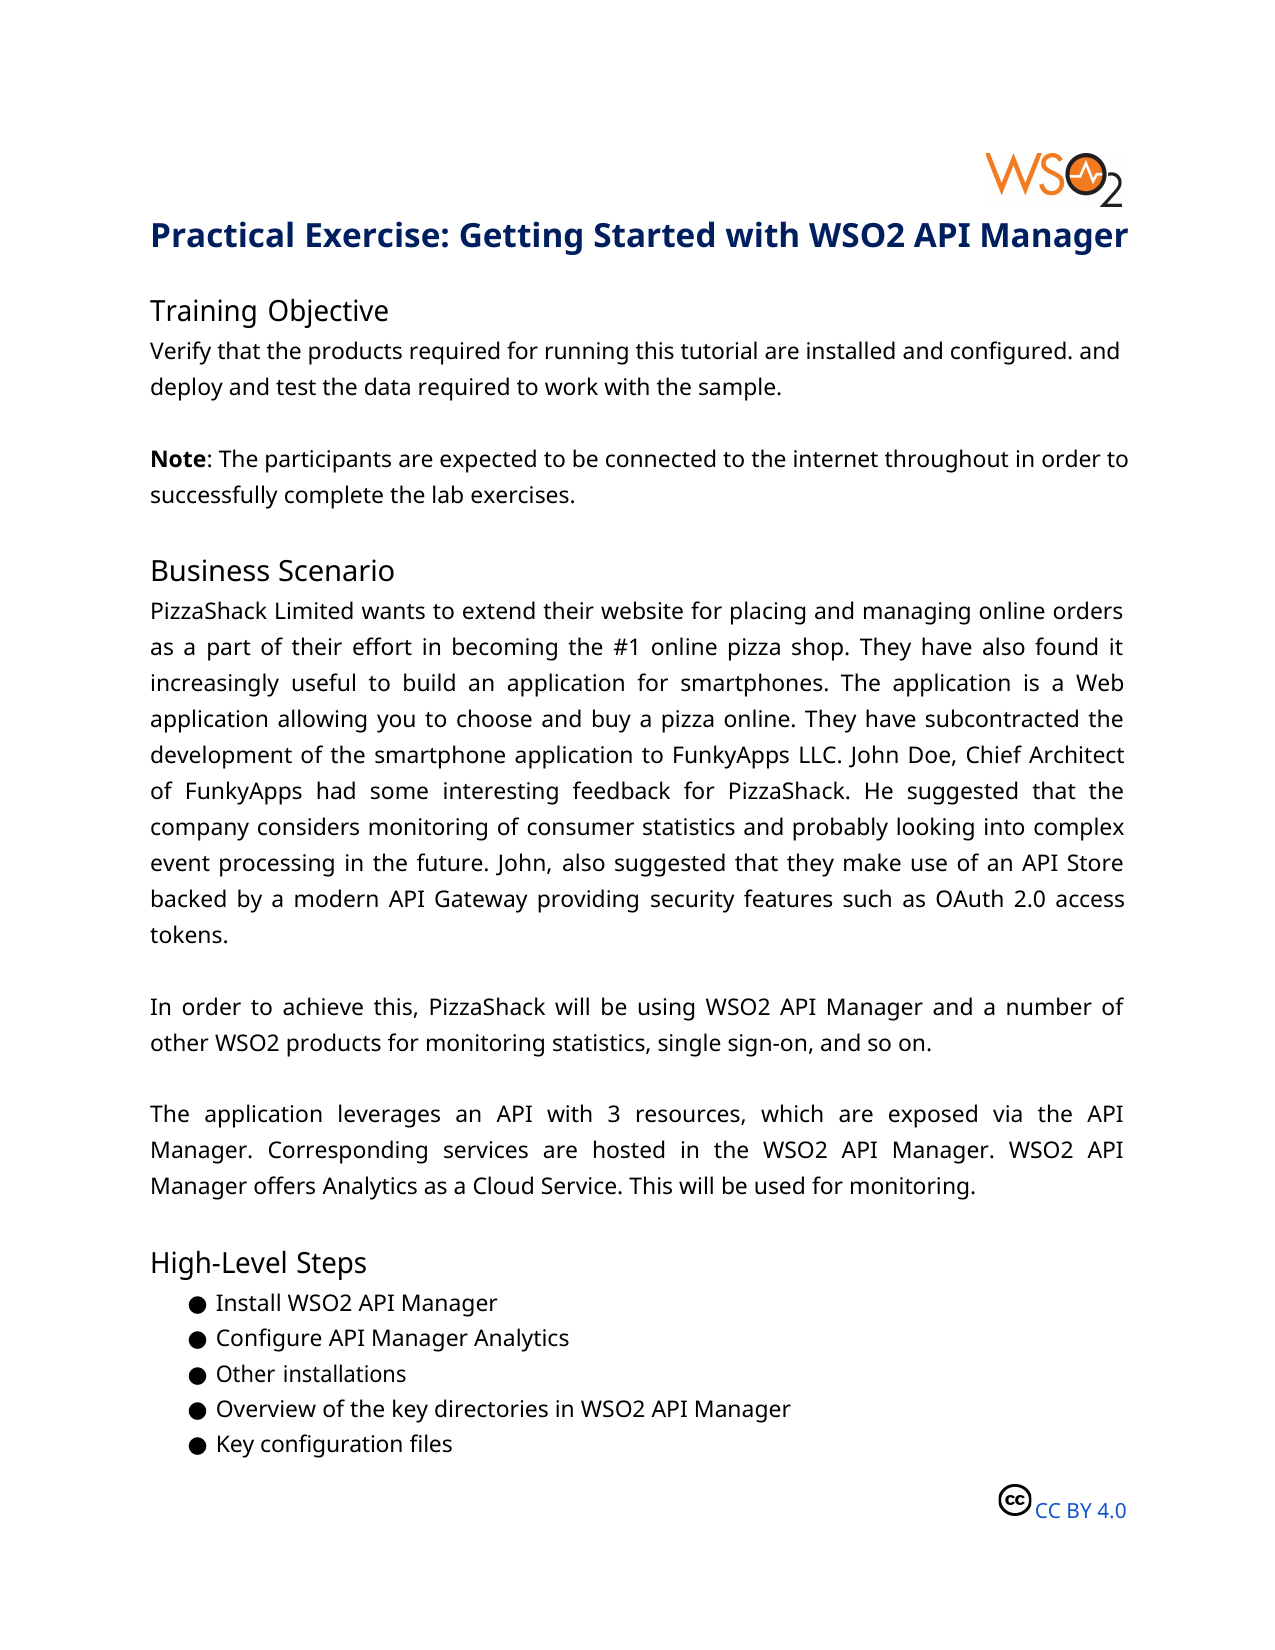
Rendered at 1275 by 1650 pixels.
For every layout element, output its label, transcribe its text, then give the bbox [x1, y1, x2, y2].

subtitle Training Objective [150, 290, 1135, 329]
list Conﬁgure API Manager Analytics [187, 1322, 1135, 1354]
subtitle Business Scenario [150, 550, 1135, 590]
list Other installations [187, 1358, 1135, 1389]
text PizzaShack Limited wants to extend their website for placing and managing online orders as a part of their effort in becoming the #1 online pizza shop. They have also found it increasingly useful to build an application for smartphones. The application is a Web application allowing you to choose and buy a pizza online. They have subcontracted the development of the smartphone application to FunkyApps LLC. John Doe, Chief Architect of FunkyApps had some interesting feedback for PizzaShack. He suggested that the company considers monitoring of consumer statistics and probably looking into complex event processing in the future. John, also suggested that they make use of an API Store backed by a modern API Gateway providing security features such as OAuth 2.0 access tokens. [150, 595, 1125, 950]
text In order to achieve this, PizzaShack will be using WSO2 API Manager and a number of other WSO2 products for monitoring statistics, single sign-on, and so on. [150, 991, 1124, 1058]
text Note: The participants are expected to be connected to the internet throughout in order to successfully complete the lab exercises. [150, 443, 1135, 510]
picture [998, 1484, 1032, 1516]
list Overview of the key directories in WSO2 API Manager [187, 1393, 1135, 1424]
picture [986, 153, 1122, 207]
list Install WSO2 API Manager [187, 1287, 1135, 1318]
text Verify that the products required for running this tutorial are installed and conﬁgured. and deploy and test the data required to work with the sample. [150, 335, 1135, 402]
list Key conﬁguration ﬁles [187, 1428, 1135, 1460]
text The application leverages an API with 3 resources, which are exposed via the API Manager. Corresponding services are hosted in the WSO2 API Manager. WSO2 API Manager offers Analytics as a Cloud Service. This will be used for monitoring. [150, 1098, 1125, 1201]
title Practical Exercise: Getting Started with WSO2 API Manager [150, 212, 1135, 257]
subtitle High-Level Steps [150, 1242, 1135, 1282]
